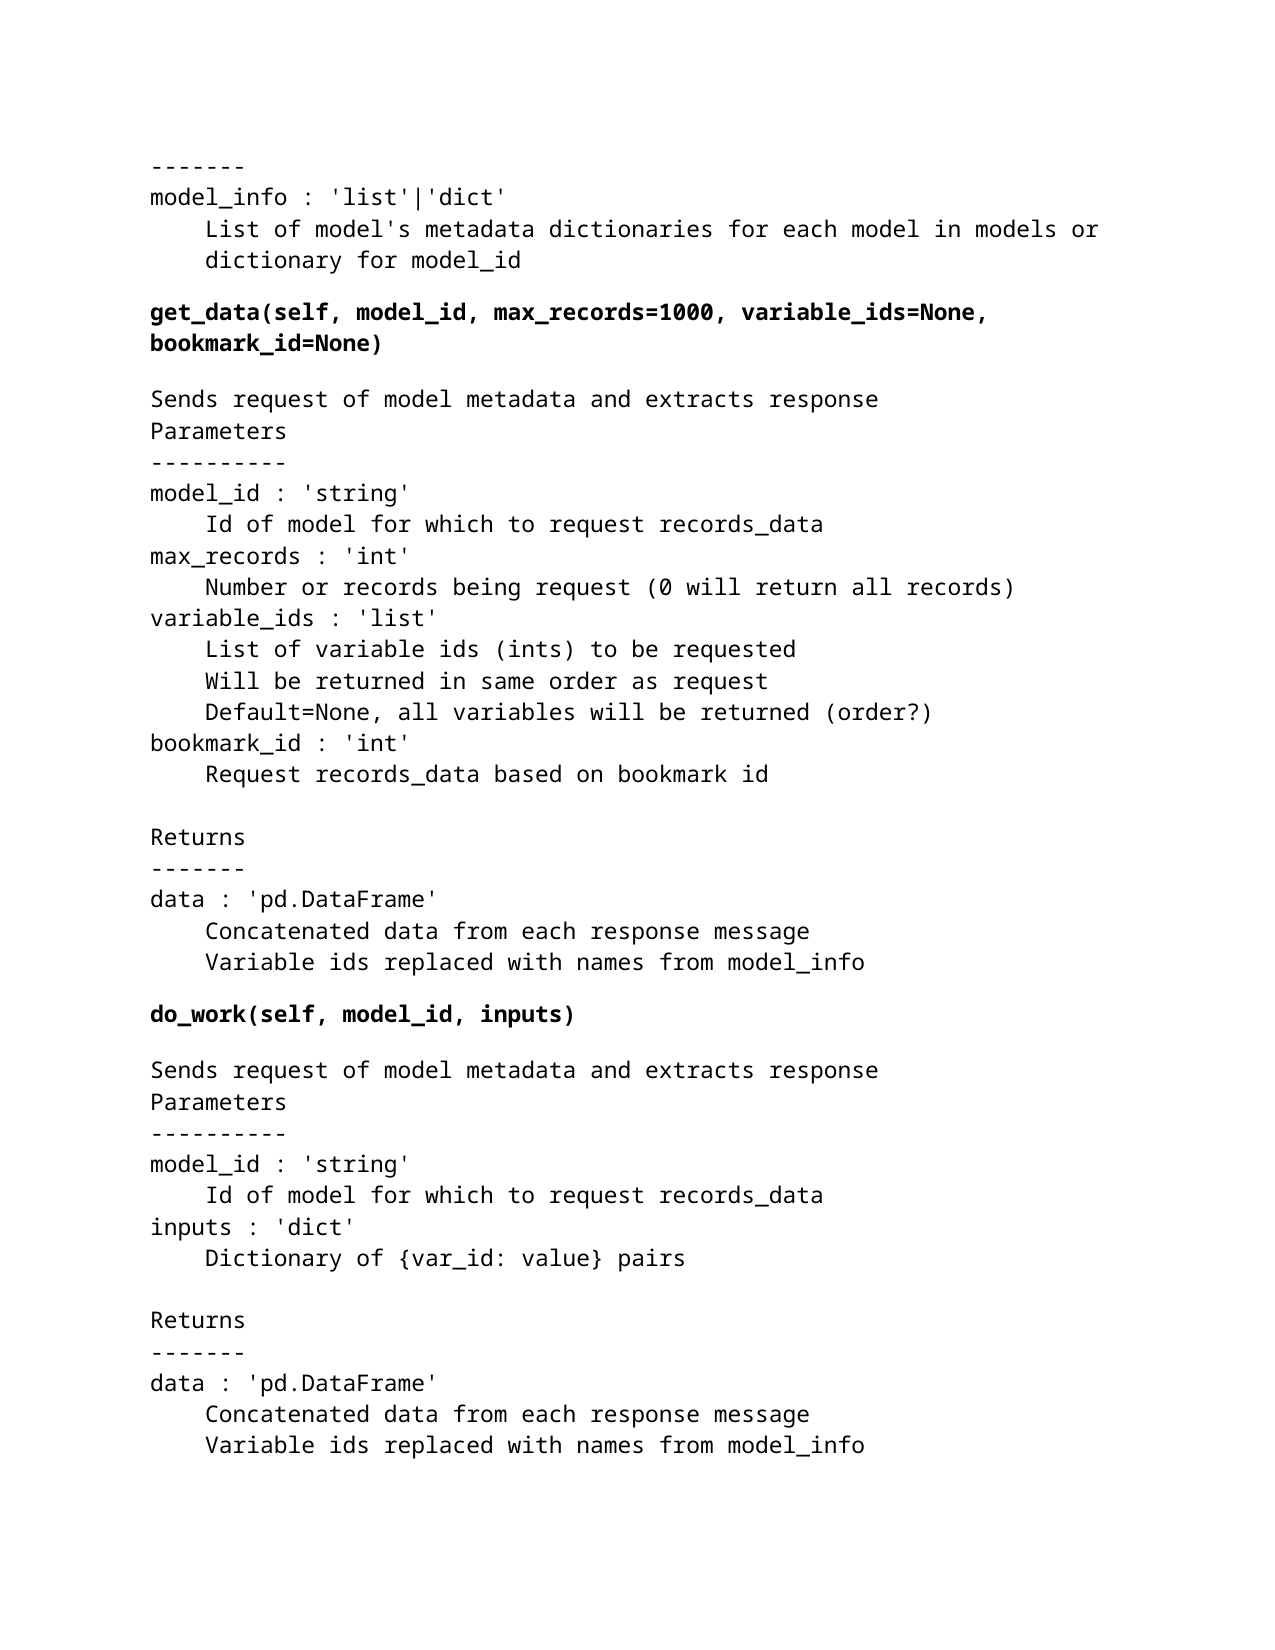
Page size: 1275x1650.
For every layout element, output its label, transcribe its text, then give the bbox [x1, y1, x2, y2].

text get_data(self, model_id, max_records=1000, variable_ids=None, bookmark_id=None) [150, 296, 1125, 358]
text do_work(self, model_id, inputs) [150, 998, 1125, 1029]
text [150, 150, 1125, 275]
text Sends request of model metadata and extracts response Parameters ---------- model_id : 'string' Id of model for which to requst records_data max_records : 'int' Number or records being request (0 will return all records) variable_ids : 'list' List of variable ids (ints) to be requested Will be returned in same order as request Default=None, all variables will be returned (order?) bookmark_id : 'int' Request records_data based on bookmark id Returns ------- data : 'pd.DataFrame' data from each response message Variable ids replaced with names from model_info [150, 383, 1125, 977]
text Sends request of model metadata and extracts response Parameters ---------- model_id : 'string' Id of model for which to requst records_data inputs : 'dict' Dictionary of {var_id: value} pairs Returns ------- data : 'pd.DataFrame' data from each response message Variable ids replaced with names from model_info [150, 1054, 1125, 1460]
